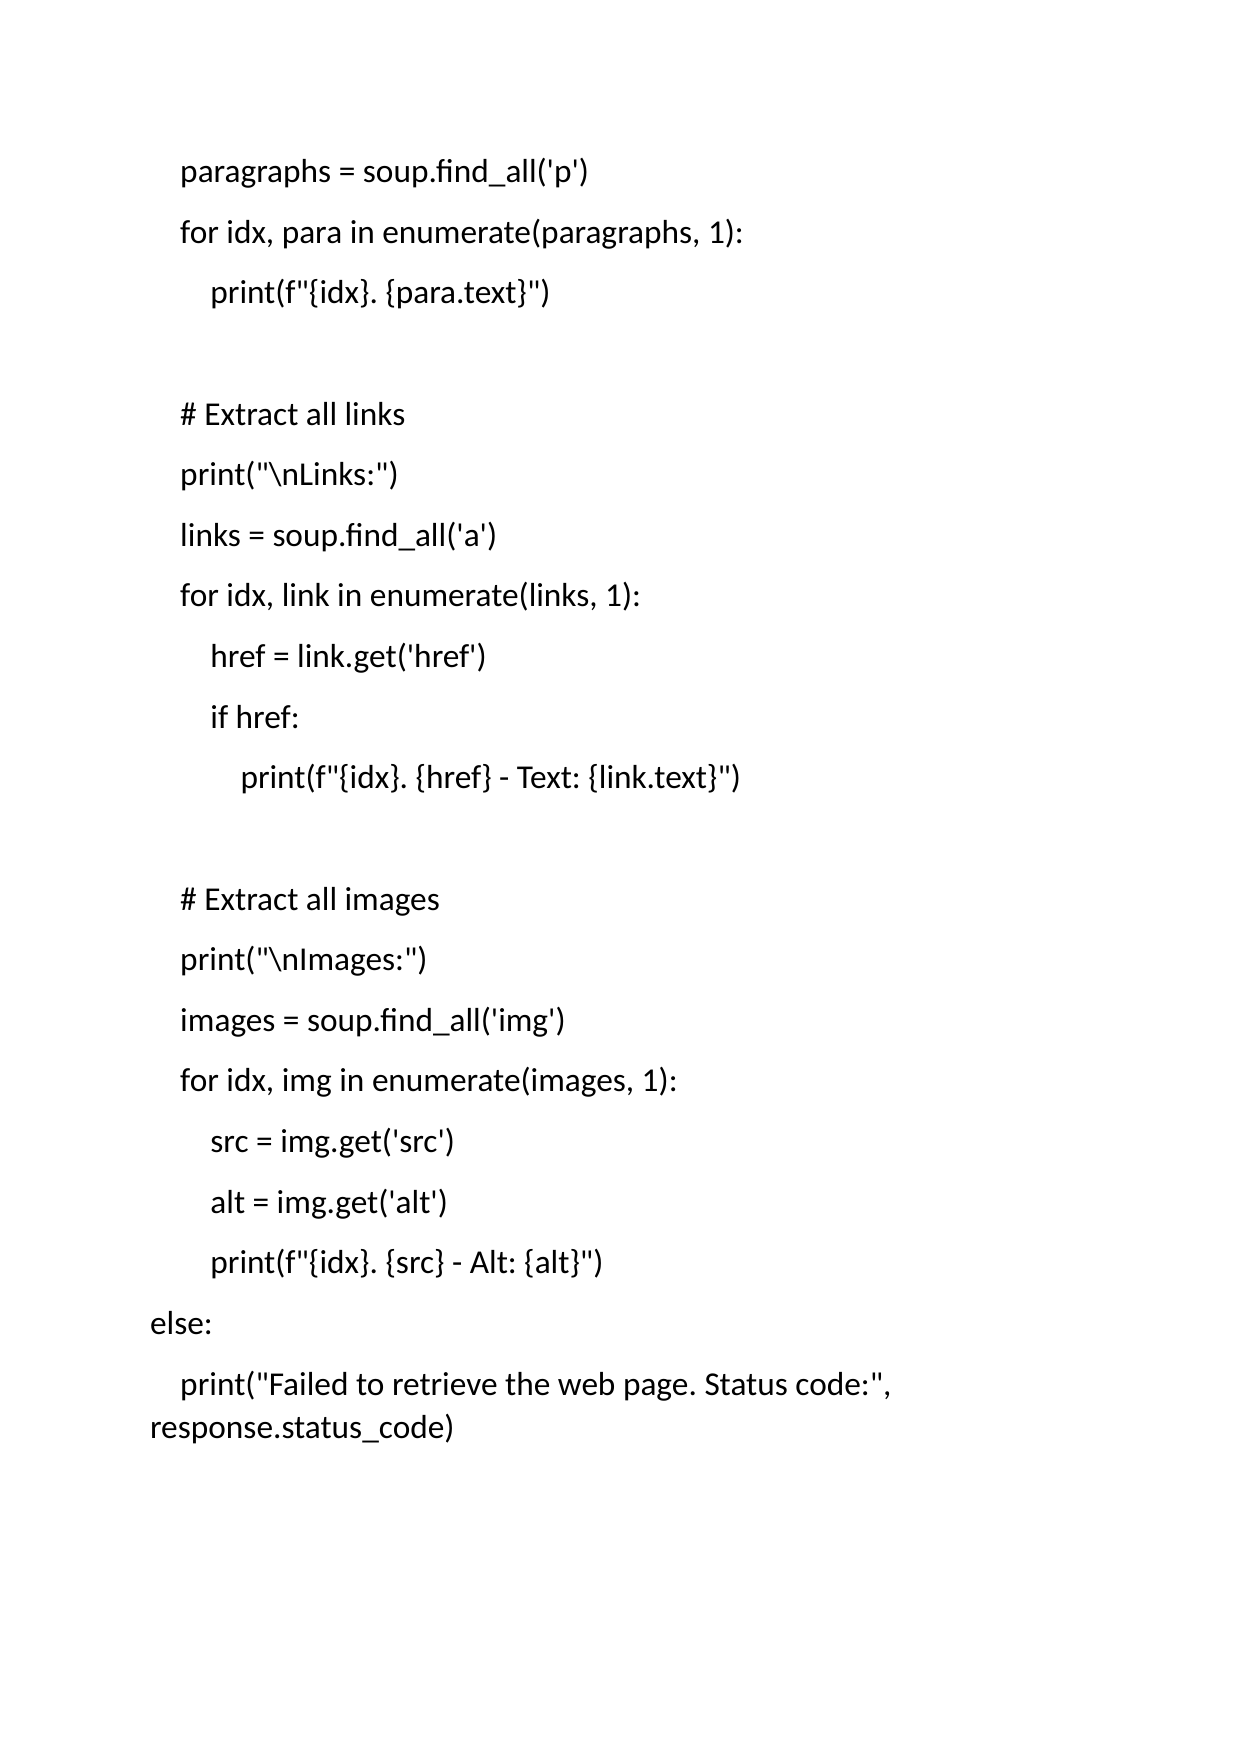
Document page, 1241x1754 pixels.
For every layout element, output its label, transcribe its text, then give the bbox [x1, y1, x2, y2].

text # Extract all images [150, 877, 1090, 918]
text print("\nImages:") [150, 938, 1090, 979]
text if href: [150, 696, 1090, 736]
text images = soup.find_all('img') [150, 999, 1090, 1039]
text print("\nLinks:") [150, 453, 1090, 494]
text paragraphs = soup.find_all('p') [150, 150, 1090, 191]
text print(f"{idx}. {para.text}") [150, 271, 1090, 312]
text print(f"{idx}. {src} - Alt: {alt}") [150, 1241, 1090, 1282]
text print("Failed to retrieve the web page. Status code:", response.status_code) [150, 1362, 1090, 1447]
text src = img.get('src') [150, 1120, 1090, 1161]
text for idx, link in enumerate(links, 1): [150, 574, 1090, 615]
text for idx, img in enumerate(images, 1): [150, 1059, 1090, 1100]
text href = link.get('href') [150, 635, 1090, 676]
text alt = img.get('alt') [150, 1181, 1090, 1221]
text # Extract all links [150, 392, 1090, 433]
text for idx, para in enumerate(paragraphs, 1): [150, 211, 1090, 251]
text print(f"{idx}. {href} - Text: {link.text}") [150, 756, 1090, 797]
text else: [150, 1302, 1090, 1343]
text links = soup.find_all('a') [150, 514, 1090, 554]
